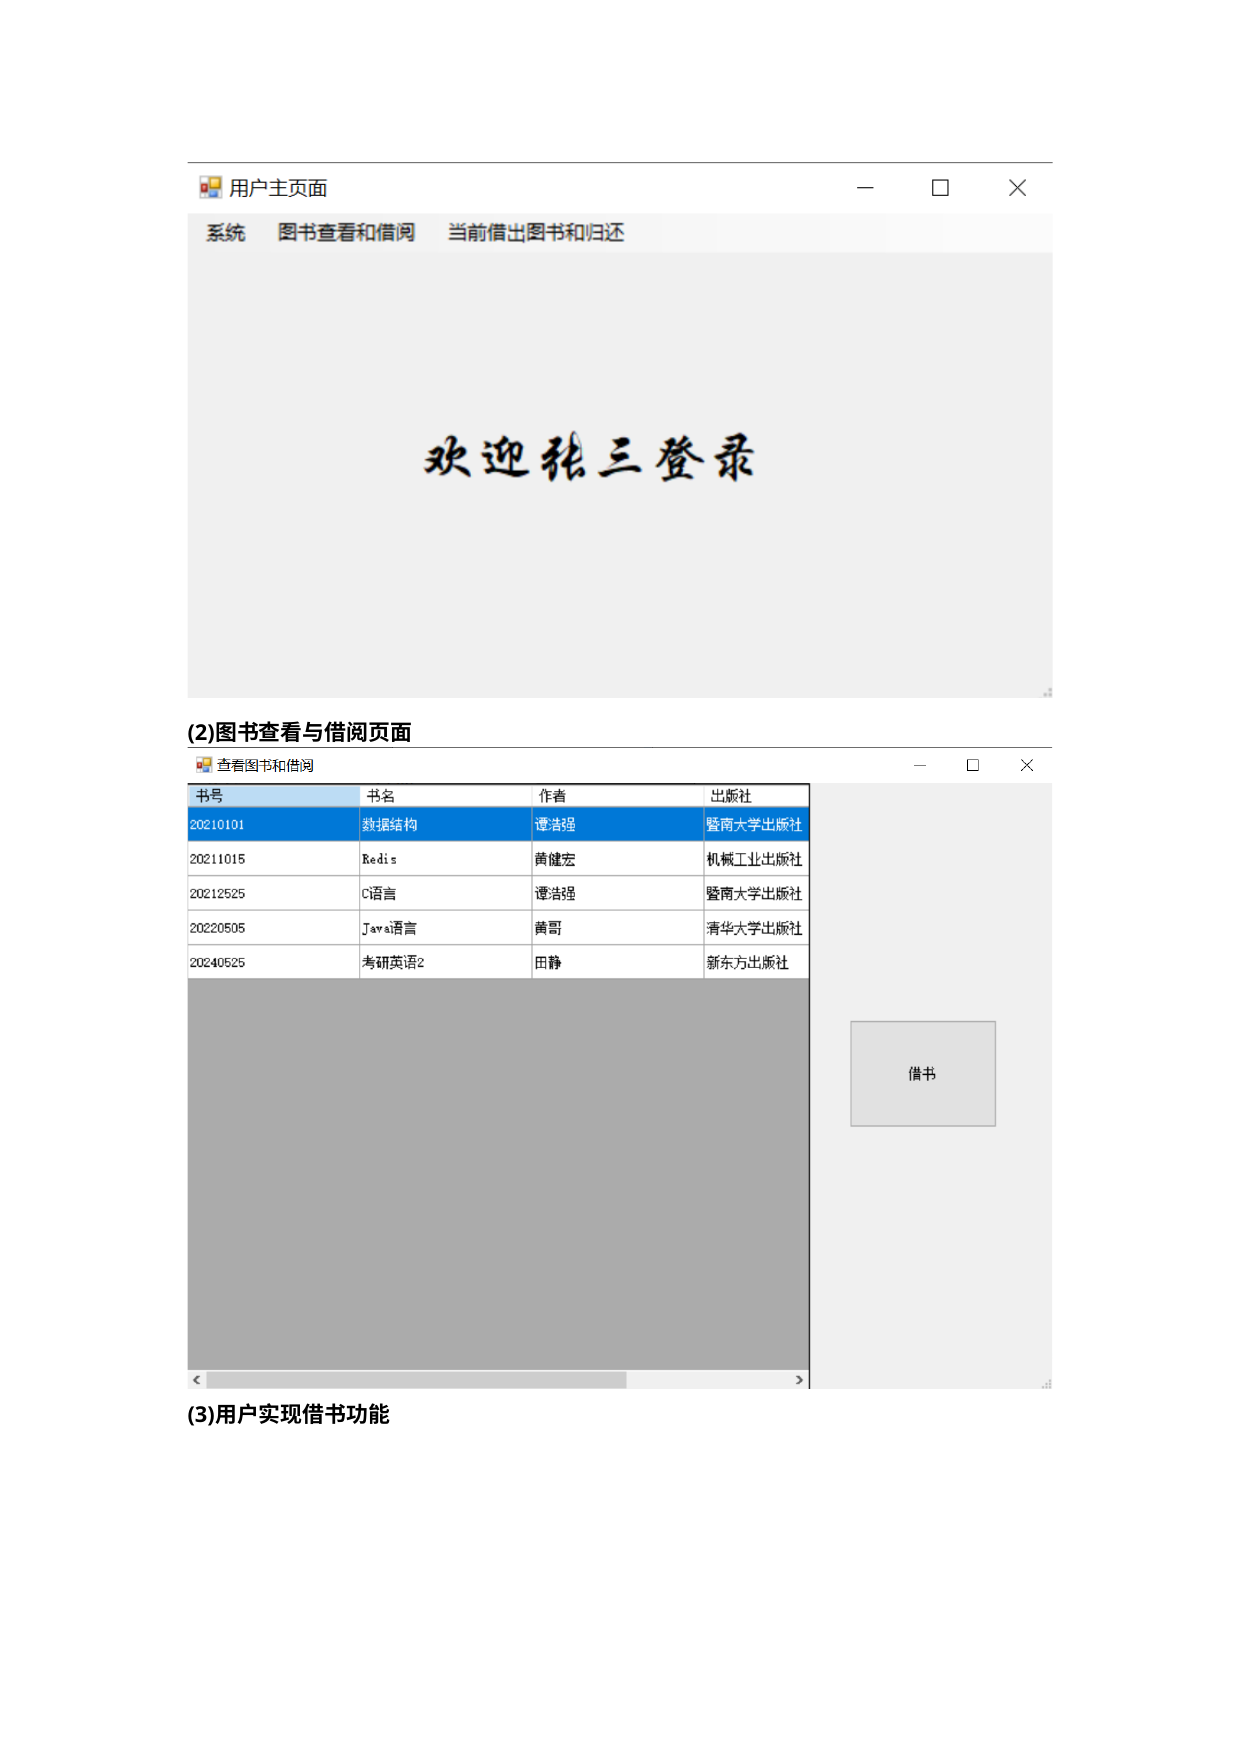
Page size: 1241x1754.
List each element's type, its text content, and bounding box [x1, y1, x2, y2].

picture [187, 747, 1053, 1389]
text (2)图书查看与借阅页面 [187, 714, 1053, 747]
picture [187, 162, 1053, 698]
text (3)用户实现借书功能 [187, 1397, 1053, 1429]
